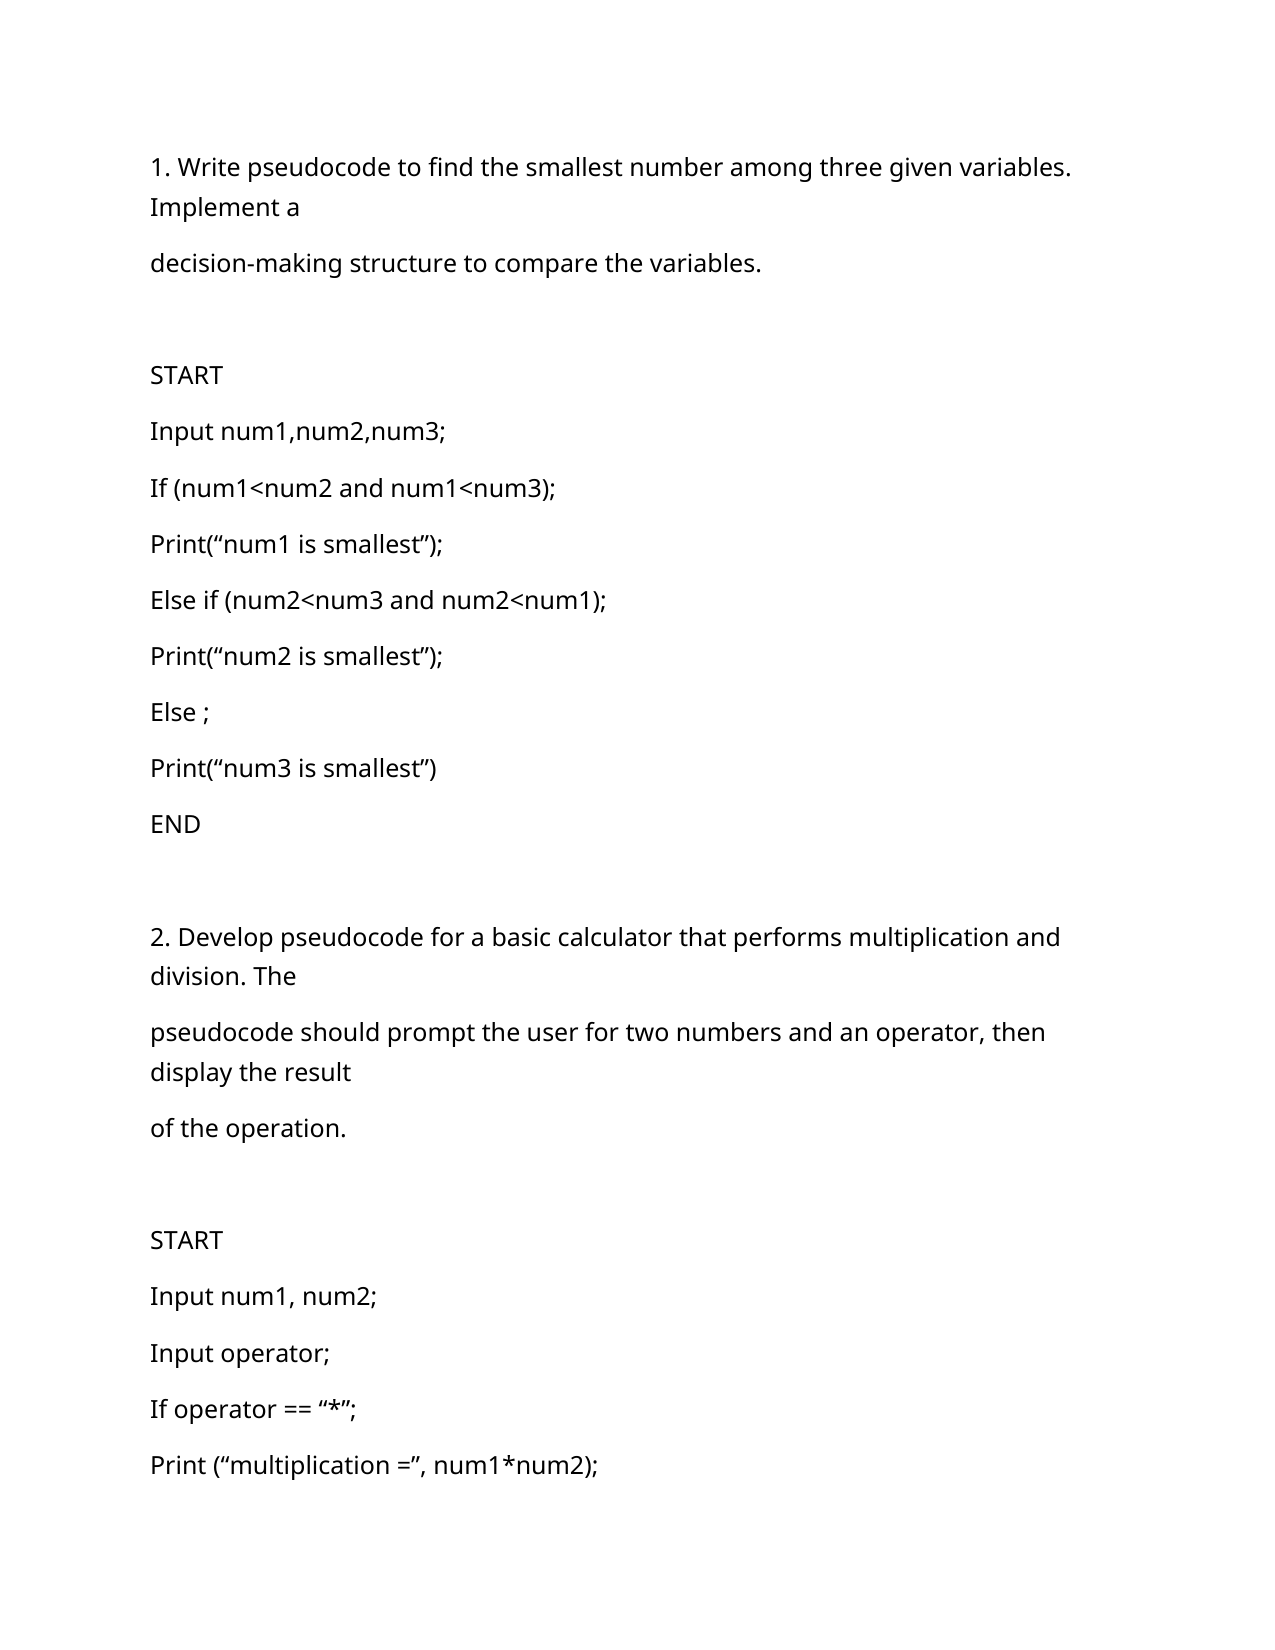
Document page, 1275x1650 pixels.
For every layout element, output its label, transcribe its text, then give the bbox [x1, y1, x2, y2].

text Input operator; [150, 1335, 1125, 1369]
text 2. Develop pseudocode for a basic calculator that performs multiplication and division. The [150, 919, 1125, 993]
text Print(“num1 is smallest”); [150, 526, 1125, 560]
text Print (“multiplication =”, num1*num2); [150, 1447, 1125, 1482]
text Print(“num3 is smallest”) [150, 751, 1125, 785]
text START [150, 358, 1125, 392]
text Input num1,num2,num3; [150, 414, 1125, 448]
text decision-making structure to compare the variables. [150, 246, 1125, 280]
text of the operation. [150, 1111, 1125, 1145]
text If (num1<num2 and num1<num3); [150, 470, 1125, 504]
text Else ; [150, 695, 1125, 729]
text END [150, 807, 1125, 841]
text If operator == “*”; [150, 1391, 1125, 1425]
text Print(“num2 is smallest”); [150, 639, 1125, 673]
text START [150, 1223, 1125, 1257]
text Else if (num2<num3 and num2<num1); [150, 582, 1125, 617]
text 1. Write pseudocode to find the smallest number among three given variables. Implement a [150, 150, 1125, 223]
text Input num1, num2; [150, 1279, 1125, 1313]
text pseudocode should prompt the user for two numbers and an operator, then display the result [150, 1015, 1125, 1088]
